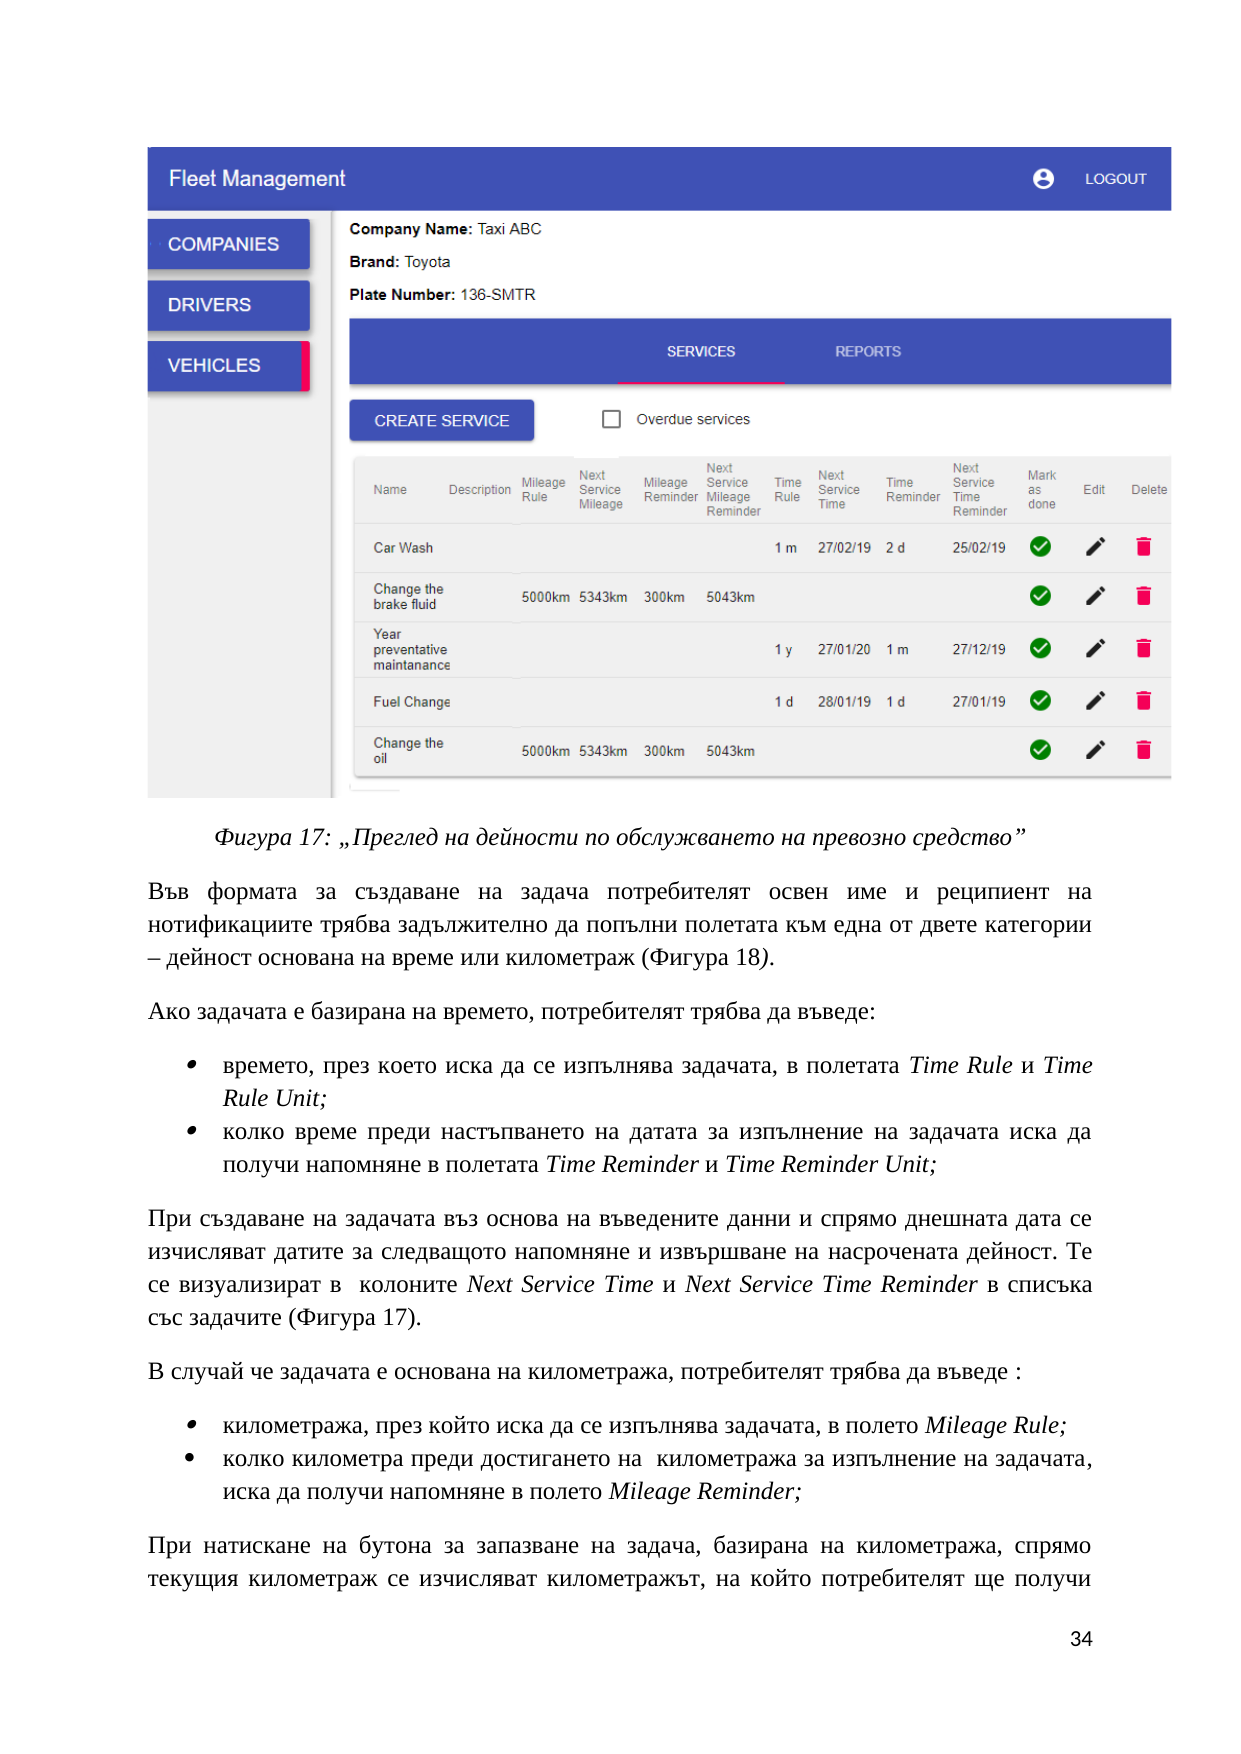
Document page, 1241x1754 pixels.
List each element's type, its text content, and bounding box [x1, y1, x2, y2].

text Във формата за създаване на задача потребителят освен име и реципиент на нотификациите трябва задължително да попълни полетата към една от двете категории – дейност основана на време или километраж (Фигура 18). [148, 876, 1093, 971]
list колко време преди настъпването на датата за изпълнение на задачата иска да получи напомняне в полетата Time Reminder и Time Reminder Unit; [185, 1116, 1093, 1178]
text Фигура 17: „Преглед на дейности по обслужването на превозно средство” [148, 822, 1093, 851]
picture [147, 147, 1172, 798]
text При създаване на задачата въз основа на въведените данни и спрямо днешната дата се изчисляват датите за следващото напомняне и извършване на насрочената дейност. Те се визуализират в колоните Next Service Time и Next Service Time Reminder в списъка със задачите (Фигура 17). [148, 1203, 1093, 1331]
list колко километра преди достигането на километража за изпълнение на задачата, иска да получи напомняне в полето Mileage Reminder; [185, 1443, 1093, 1504]
list километража, през който иска да се изпълнява задачата, в полето Mileage Rule; [185, 1410, 1093, 1438]
text В случай че задачата е основана на километража, потребителят трябва да въведе : [148, 1356, 1093, 1385]
text Ако задачата е базирана на времето, потребителят трябва да въведе: [148, 996, 1093, 1025]
list времето, през което иска да се изпълнява задачата, в полетата Time Rule и Time Rule Unit; [185, 1050, 1093, 1112]
